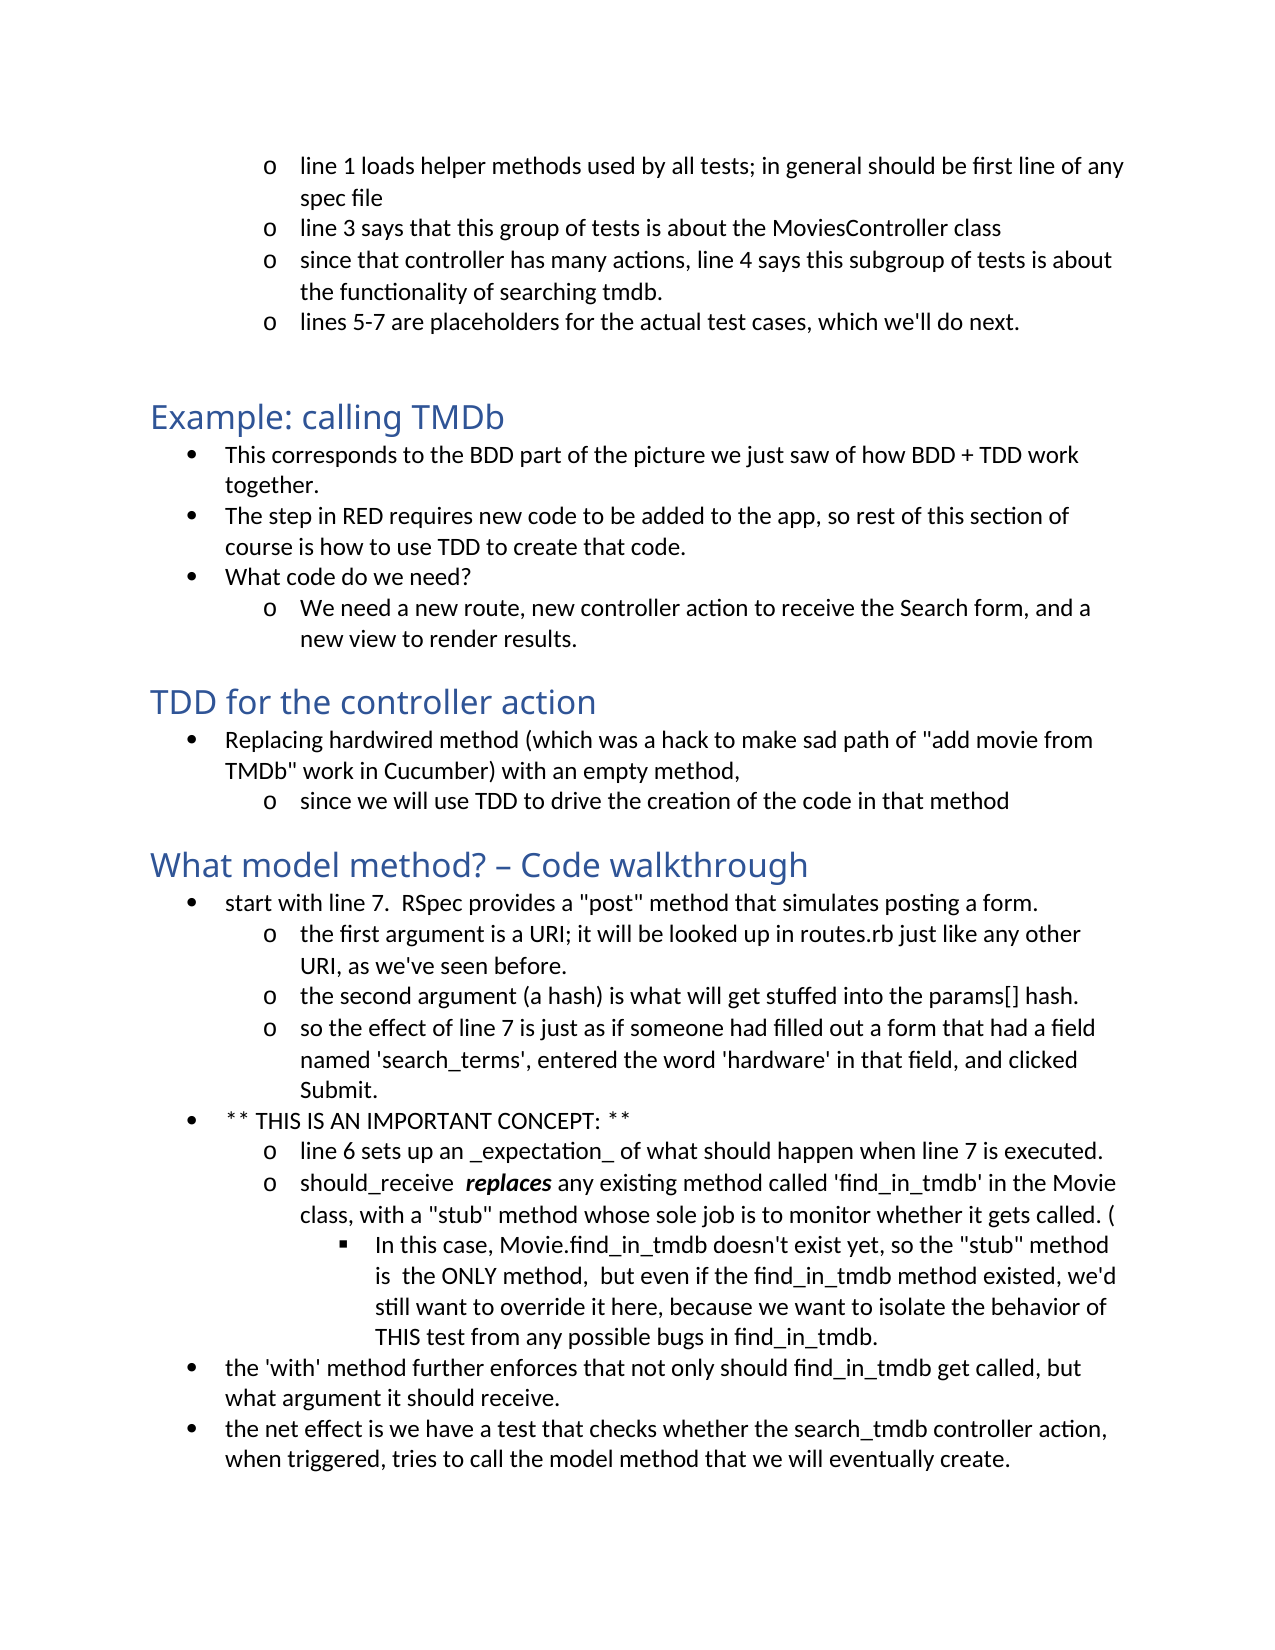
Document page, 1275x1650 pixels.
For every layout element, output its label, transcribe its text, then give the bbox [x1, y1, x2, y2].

subtitle TDD for the controller action [150, 679, 1125, 724]
subtitle What model method? – Code walkthrough [150, 842, 1125, 888]
list the 'with' method further enforces that not only should find_in_tmdb get called, but what argument it should receive. [187, 1352, 1125, 1413]
list the net effect is we have a test that checks whether the search_tmdb controller action, when triggered, tries to call the model method that we will eventually create. [187, 1413, 1125, 1474]
list line 3 says that this group of tests is about the MoviesController class [262, 212, 1125, 244]
subtitle Example: calling TMDb [150, 394, 1125, 439]
list since we will use TDD to drive the creation of the code in that method [262, 785, 1125, 817]
list In this case, Movie.find_in_tmdb doesn't exist yet, so the "stub" method is the ONLY method, but even if the find_in_tmdb method existed, we'd still want to override it here, because we want to isolate the behavior of THIS test from any possible bugs in find_in_tmdb. [337, 1229, 1125, 1352]
list The step in RED requires new code to be added to the app, so rest of this section of course is how to use TDD to create that code. [187, 500, 1125, 561]
list What code do we need? [187, 561, 1125, 592]
list should_receive replaces any existing method called 'find_in_tmdb' in the Movie class, with a "stub" method whose sole job is to monitor whether it gets called. ( [262, 1167, 1125, 1229]
list ** THIS IS AN IMPORTANT CONCEPT: ** [187, 1105, 1125, 1136]
list the second argument (a hash) is what will get stuffed into the params[] hash. [262, 980, 1125, 1012]
list Replacing hardwired method (which was a hack to make sad path of "add movie from TMDb" work in Cucumber) with an empty method, [187, 724, 1125, 785]
list line 6 sets up an _expectation_ of what should happen when line 7 is executed. [262, 1136, 1125, 1167]
list lines 5-7 are placeholders for the actual test cases, which we'll do next. [262, 306, 1125, 338]
list start with line 7. RSpec provides a "post" method that simulates posting a form. [187, 888, 1125, 918]
list so the effect of line 7 is just as if someone had filled out a form that had a field named 'search_terms', entered the word 'hardware' in that field, and clicked Submit. [262, 1012, 1125, 1105]
list This corresponds to the BDD part of the picture we just saw of how BDD + TDD work together. [187, 439, 1125, 500]
list the first argument is a URI; it will be looked up in routes.rb just like any other URI, as we've seen before. [262, 918, 1125, 980]
list since that controller has many actions, line 4 says this subgroup of tests is about the functionality of searching tmdb. [262, 244, 1125, 306]
list We need a new route, new controller action to receive the Search form, and a new view to render results. [262, 592, 1125, 654]
list line 1 loads helper methods used by all tests; in general should be first line of any spec file [262, 150, 1125, 212]
